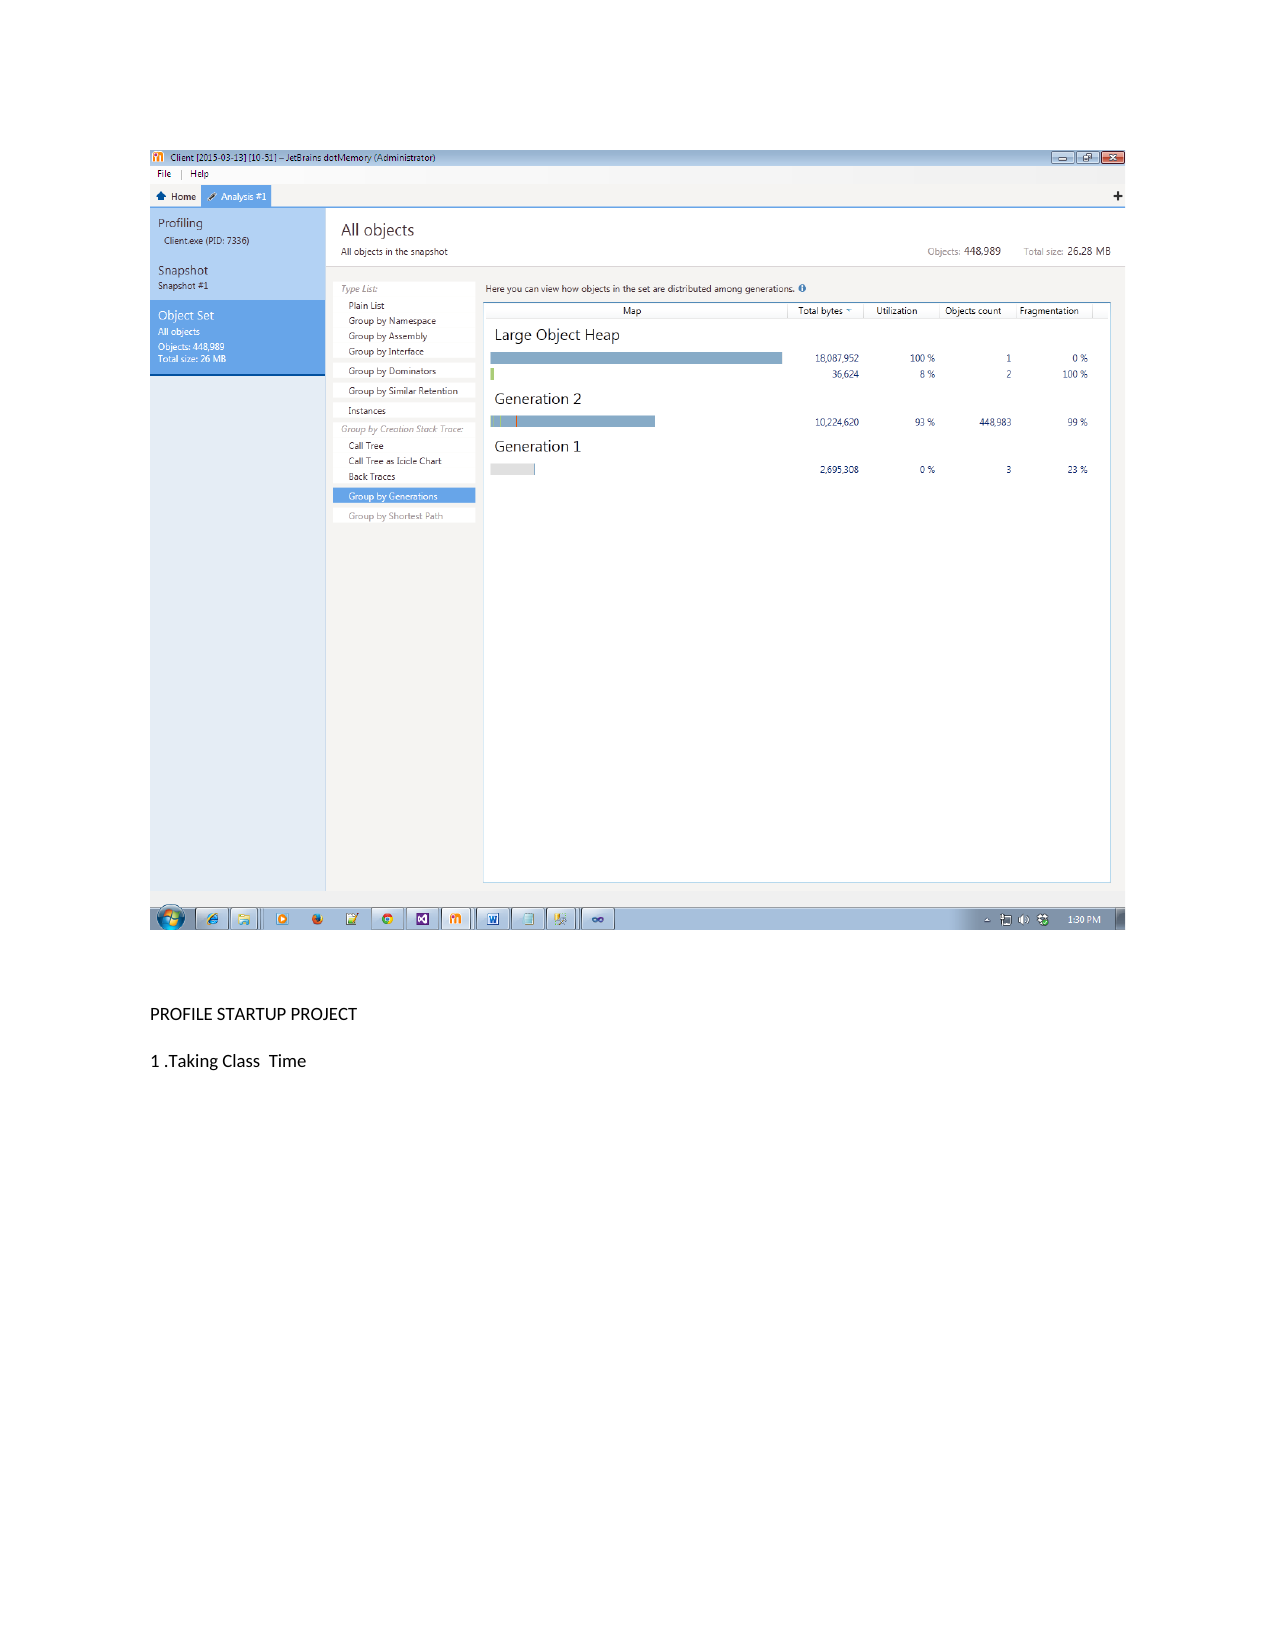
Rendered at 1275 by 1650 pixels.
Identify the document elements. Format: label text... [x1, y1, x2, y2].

text 1 .Taking Class Time [150, 1049, 1125, 1072]
text PROFILE STARTUP PROJECT [150, 1002, 1125, 1025]
picture [150, 150, 1125, 930]
